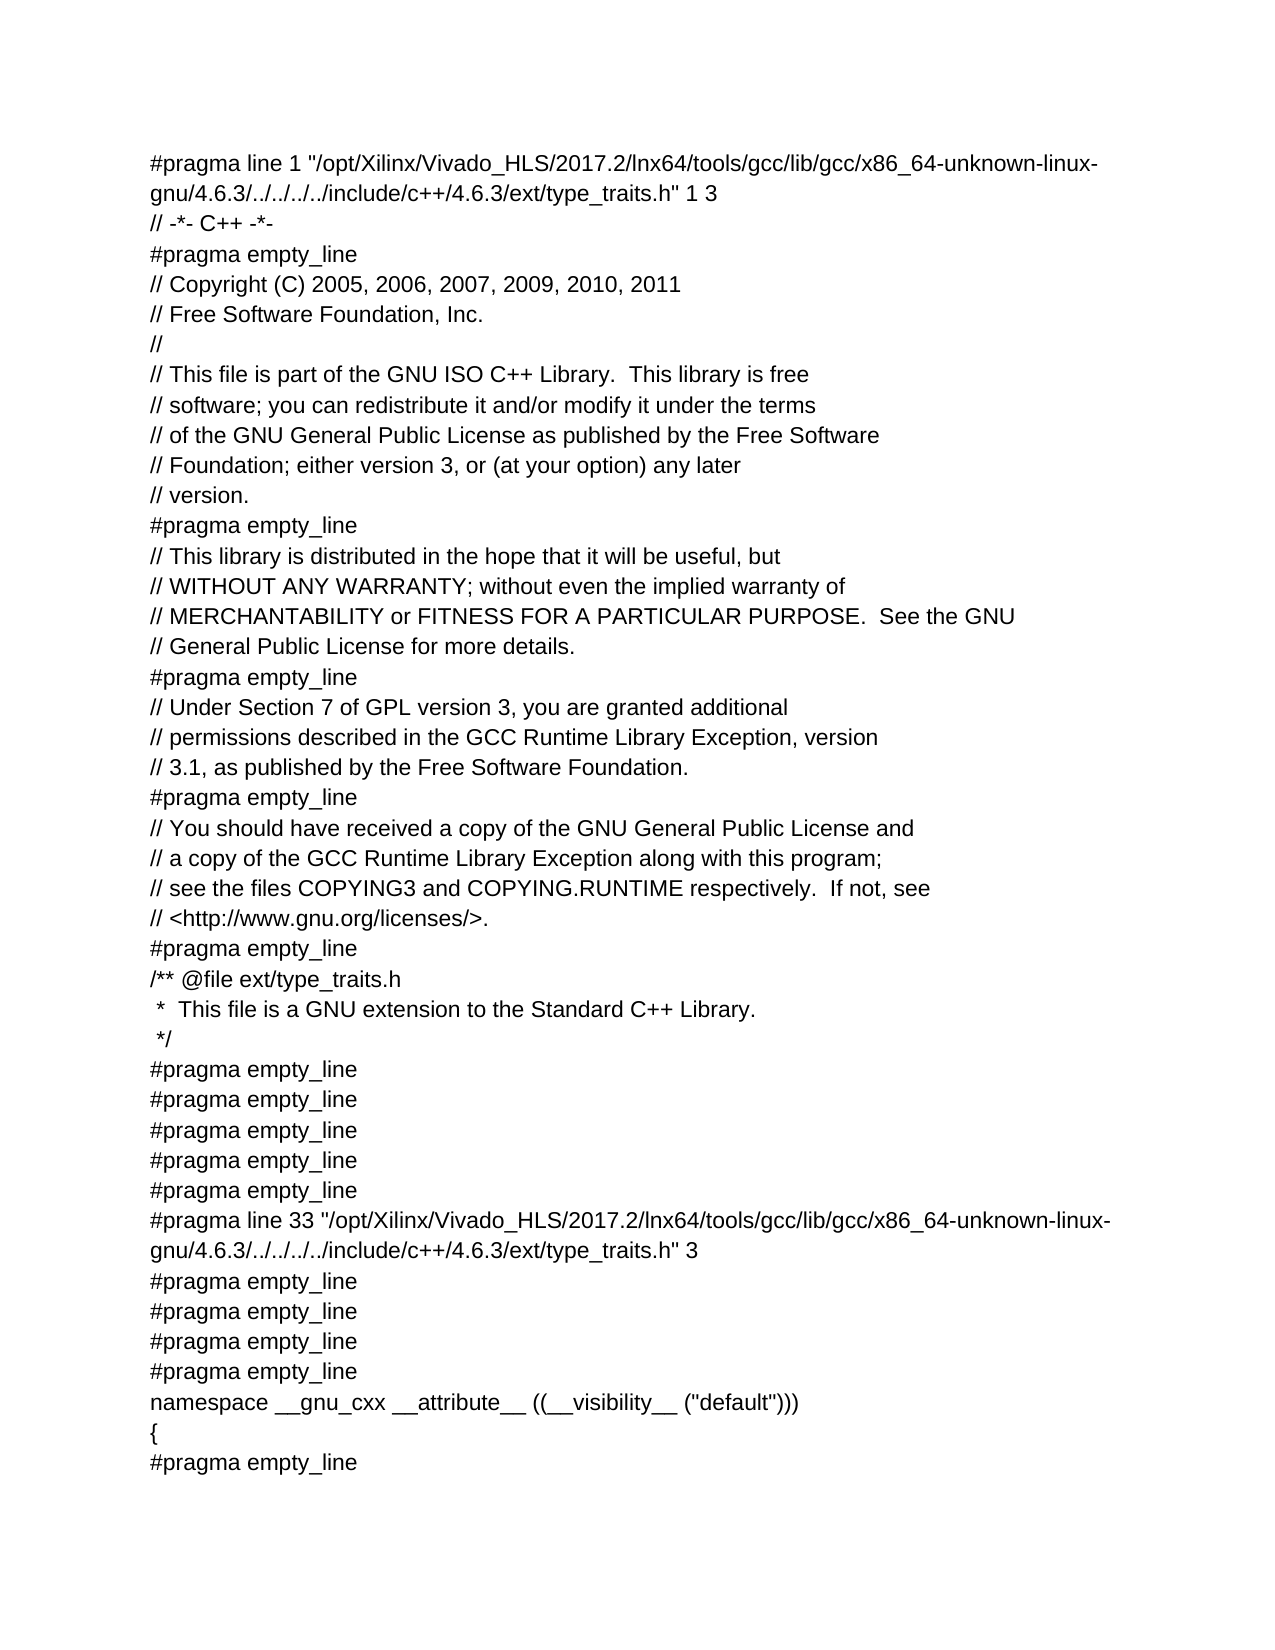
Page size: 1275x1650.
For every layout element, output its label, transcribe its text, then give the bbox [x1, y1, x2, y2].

text // WITHOUT ANY WARRANTY; without even the implied warranty of [150, 573, 1125, 599]
text { [150, 1419, 1125, 1445]
text // 3.1, as published by the Free Software Foundation. [150, 754, 1125, 781]
text #pragma empty_line [150, 1328, 1125, 1354]
text #pragma empty_line [150, 1298, 1125, 1324]
text #pragma empty_line [150, 935, 1125, 962]
text #pragma empty_line [150, 1268, 1125, 1294]
text // Under Section 7 of GPL version 3, you are granted additional [150, 694, 1125, 720]
text // This file is part of the GNU ISO C++ Library. This library is free [150, 361, 1125, 388]
text // You should have received a copy of the GNU General Public License and [150, 814, 1125, 841]
text // This library is distributed in the hope that it will be useful, but [150, 543, 1125, 569]
text /** @file ext/type_traits.h [150, 966, 1125, 992]
text // see the files COPYING3 and COPYING.RUNTIME respectively. If not, see [150, 875, 1125, 901]
text namespace __gnu_cxx __attribute__ ((__visibility__ ("default"))) [150, 1388, 1125, 1415]
text * This file is a GNU extension to the Standard C++ Library. [150, 996, 1125, 1022]
text #pragma empty_line [150, 241, 1125, 267]
text #pragma empty_line [150, 1358, 1125, 1385]
text #pragma line 1 "/opt/Xilinx/Vivado_HLS/2017.2/lnx64/tools/gcc/lib/gcc/x86_64-unknown-linux-gnu/4.6.3/../../../../include/c++/4.6.3/ext/type_traits.h" 1 3 [150, 150, 1125, 207]
text // -*- C++ -*- [150, 210, 1125, 237]
text // a copy of the GCC Runtime Library Exception along with this program; [150, 845, 1125, 871]
text #pragma empty_line [150, 1086, 1125, 1113]
text // [150, 331, 1125, 358]
text // permissions described in the GCC Runtime Library Exception, version [150, 724, 1125, 750]
text #pragma empty_line [150, 1177, 1125, 1203]
text // version. [150, 482, 1125, 509]
text // Copyright (C) 2005, 2006, 2007, 2009, 2010, 2011 [150, 271, 1125, 297]
text // Foundation; either version 3, or (at your option) any later [150, 452, 1125, 478]
text // General Public License for more details. [150, 633, 1125, 660]
text // <http://www.gnu.org/licenses/>. [150, 905, 1125, 932]
text #pragma line 33 "/opt/Xilinx/Vivado_HLS/2017.2/lnx64/tools/gcc/lib/gcc/x86_64-unknown-linux-gnu/4.6.3/../../../../include/c++/4.6.3/ext/type_traits.h" 3 [150, 1207, 1125, 1264]
text #pragma empty_line [150, 1056, 1125, 1083]
text // Free Software Foundation, Inc. [150, 301, 1125, 327]
text #pragma empty_line [150, 512, 1125, 539]
text #pragma empty_line [150, 1147, 1125, 1173]
text #pragma empty_line [150, 1117, 1125, 1143]
text */ [150, 1026, 1125, 1052]
text // software; you can redistribute it and/or modify it under the terms [150, 392, 1125, 418]
text #pragma empty_line [150, 784, 1125, 811]
text #pragma empty_line [150, 1449, 1125, 1475]
text #pragma empty_line [150, 663, 1125, 690]
text // MERCHANTABILITY or FITNESS FOR A PARTICULAR PURPOSE. See the GNU [150, 603, 1125, 629]
text // of the GNU General Public License as published by the Free Software [150, 422, 1125, 448]
